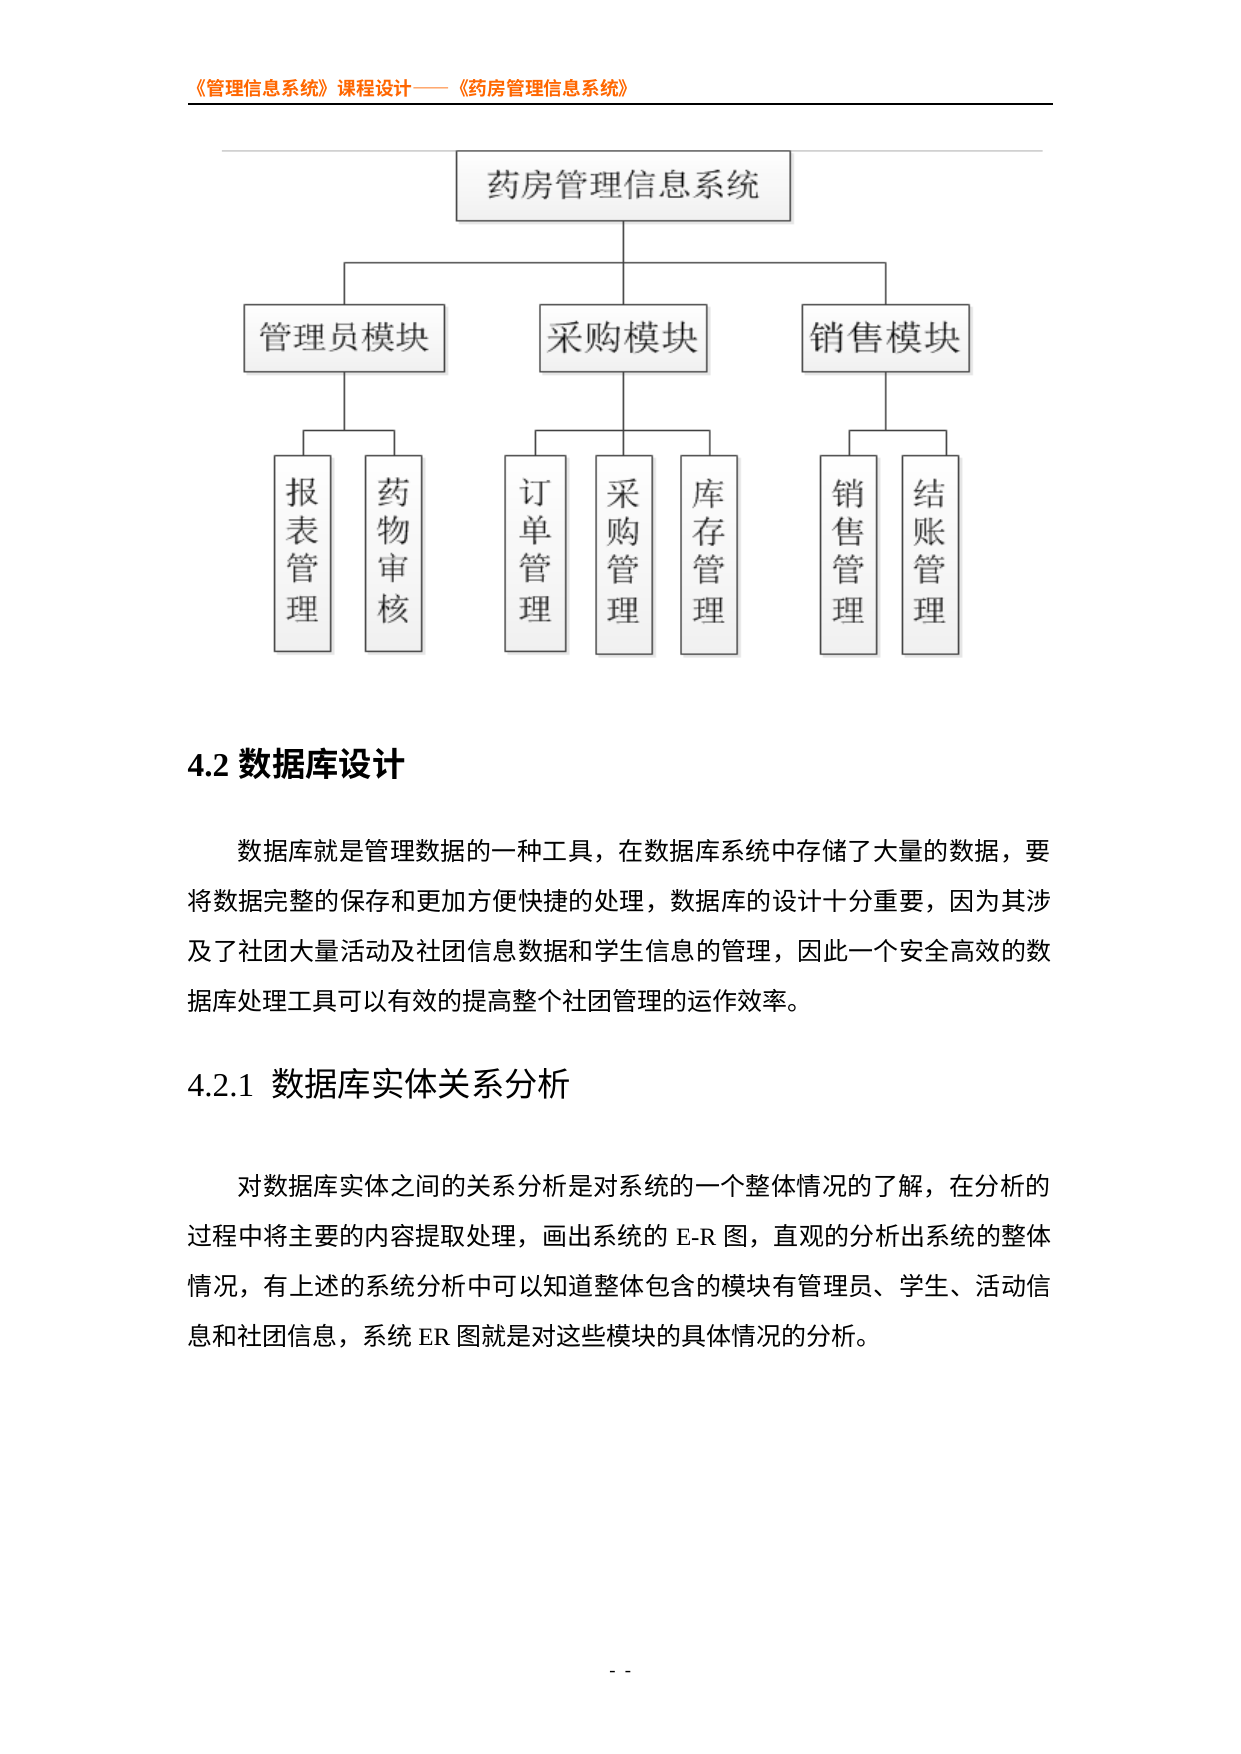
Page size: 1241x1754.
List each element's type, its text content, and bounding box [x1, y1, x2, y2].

subtitle 4.2.1 数据库实体关系分析 [187, 1058, 1053, 1106]
text 对数据库实体之间的关系分析是对系统的一个整体情况的了解，在分析的过程中将主要的内容提取处理，画出系统的 E-R 图，直观的分析出系统的整体情况，有上述的系统分析中可以知道整体包含的模块有管理员、学生、活动信息和社团信息，系统 ER 图就是对这些模块的具体情况的分析。 [187, 1155, 1053, 1355]
picture [221, 150, 1043, 704]
text 数据库就是管理数据的一种工具，在数据库系统中存储了大量的数据，要将数据完整的保存和更加方便快捷的处理，数据库的设计十分重要，因为其涉及了社团大量活动及社团信息数据和学生信息的管理，因此一个安全高效的数据库处理工具可以有效的提高整个社团管理的运作效率。 [187, 821, 1053, 1021]
subtitle 4.2 数据库设计 [187, 738, 1053, 786]
